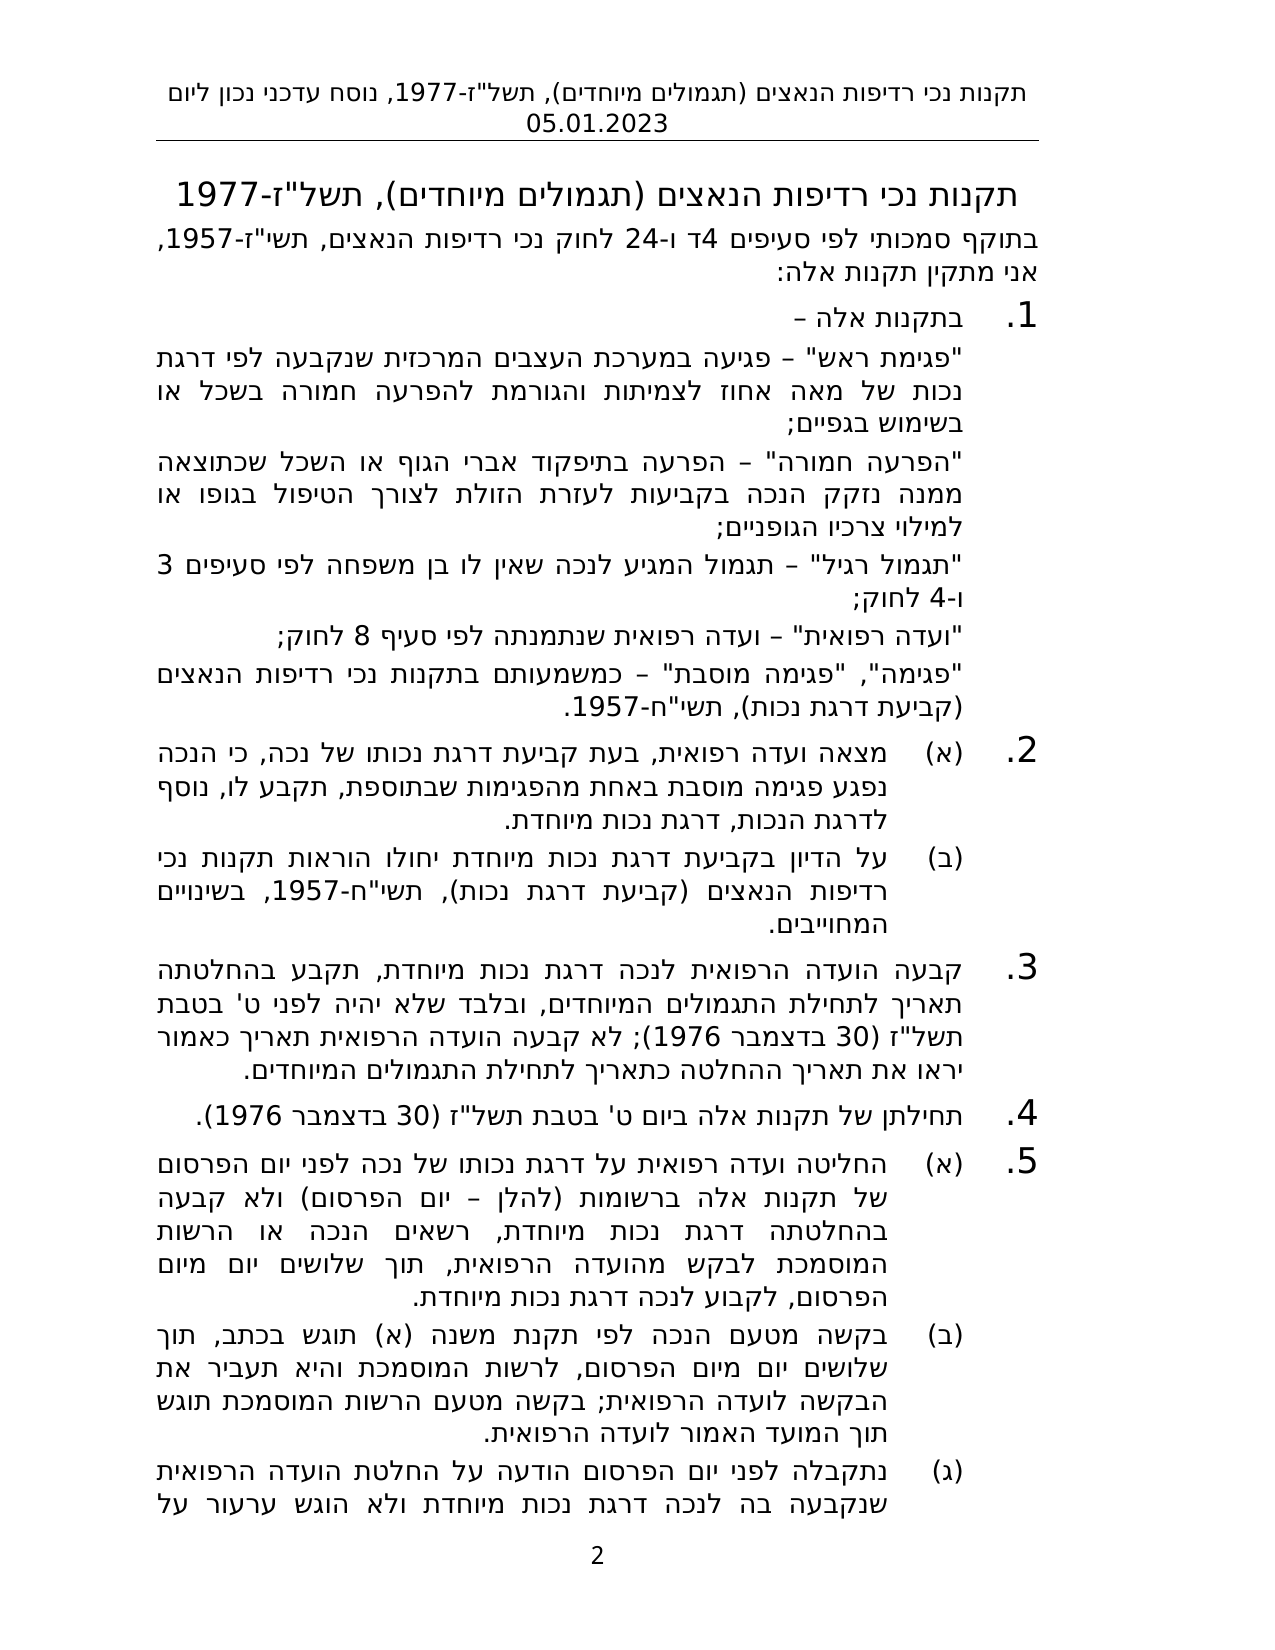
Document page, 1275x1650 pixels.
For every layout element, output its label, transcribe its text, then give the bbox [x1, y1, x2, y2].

text 2. (א) מצאה ועדה רפואית, בעת קביעת דרגת נכותו של נכה, כי הנכה נפגע פגימה מוסבת באחת מהפגימות שבתוספת, תקבע לו, נוסף לדרגת הנכות, דרגת נכות מיוחדת. [156, 735, 1039, 842]
text "הפרעה חמורה" – הפרעה בתיפקוד אברי הגוף או השכל שכתוצאה ממנה נזקק הנכה בקביעות לעזרת הזולת לצורך הטיפול בגופו או למילוי צרכיו הגופניים; [156, 452, 964, 549]
text 3. קבעה הועדה הרפואית לנכה דרגת נכות מיוחדת, תקבע בהחלטתה תאריך לתחילת התגמולים המיוחדים, ובלבד שלא יהיה לפני ט' בטבת תשל"ז (30 בדצמבר 1976); לא קבעה הועדה הרפואית תאריך כאמור יראו את תאריך ההחלטה כתאריך לתחילת התגמולים המיוחדים. [156, 952, 1039, 1092]
text תקנות נכי רדיפות הנאצים (תגמולים מיוחדים), תשל"ז-1977 [156, 182, 1039, 221]
text "תגמול רגיל" – תגמול המגיע לנכה שאין לו בן משפחה לפי סעיפים 3 ו-4 לחוק; [156, 556, 964, 620]
text בתוקף סמכותי לפי סעיפים 4ד ו-24 לחוק נכי רדיפות הנאצים, תשי"ז-1957, אני מתקין תקנות אלה: [156, 229, 1039, 294]
text (ב) בקשה מטעם הנכה לפי תקנת משנה (א) תוגש בכתב, תוך שלושים יום מיום הפרסום, לרשות המוסמכת והיא תעביר את הבקשה לועדה הרפואית; בקשה מטעם הרשות המוסמכת תוגש תוך המועד האמור לועדה הרפואית. [156, 1325, 964, 1455]
text 4. תחילתן של תקנות אלה ביום ט' בטבת תשל"ז (30 בדצמבר 1976). [156, 1098, 1039, 1139]
text "ועדה רפואית" – ועדה רפואית שנתמנתה לפי סעיף 8 לחוק; [156, 626, 964, 658]
text 1. בתקנות אלה – [156, 300, 1039, 341]
text 5. (א) החליטה ועדה רפואית על דרגת נכותו של נכה לפני יום הפרסום של תקנות אלה ברשומות (להלן – יום הפרסום) ולא קבעה בהחלטתה דרגת נכות מיוחדת, רשאים הנכה או הרשות המוסמכת לבקש מהועדה הרפואית, תוך שלושים יום מיום הפרסום, לקבוע לנכה דרגת נכות מיוחדת. [156, 1146, 1039, 1319]
text "פגימת ראש" – פגיעה במערכת העצבים המרכזית שנקבעה לפי דרגת נכות של מאה אחוז לצמיתות והגורמת להפרעה חמורה בשכל או בשימוש בגפיים; [156, 348, 964, 445]
text "פגימה", "פגימה מוסבת" – כמשמעותם בתקנות נכי רדיפות הנאצים (קביעת דרגת נכות), תשי"ח-1957. [156, 664, 964, 729]
text (ב) על הדיון בקביעת דרגת נכות מיוחדת יחולו הוראות תקנות נכי רדיפות הנאצים (קביעת דרגת נכות), תשי"ח-1957, בשינויים המחוייבים. [156, 848, 964, 946]
